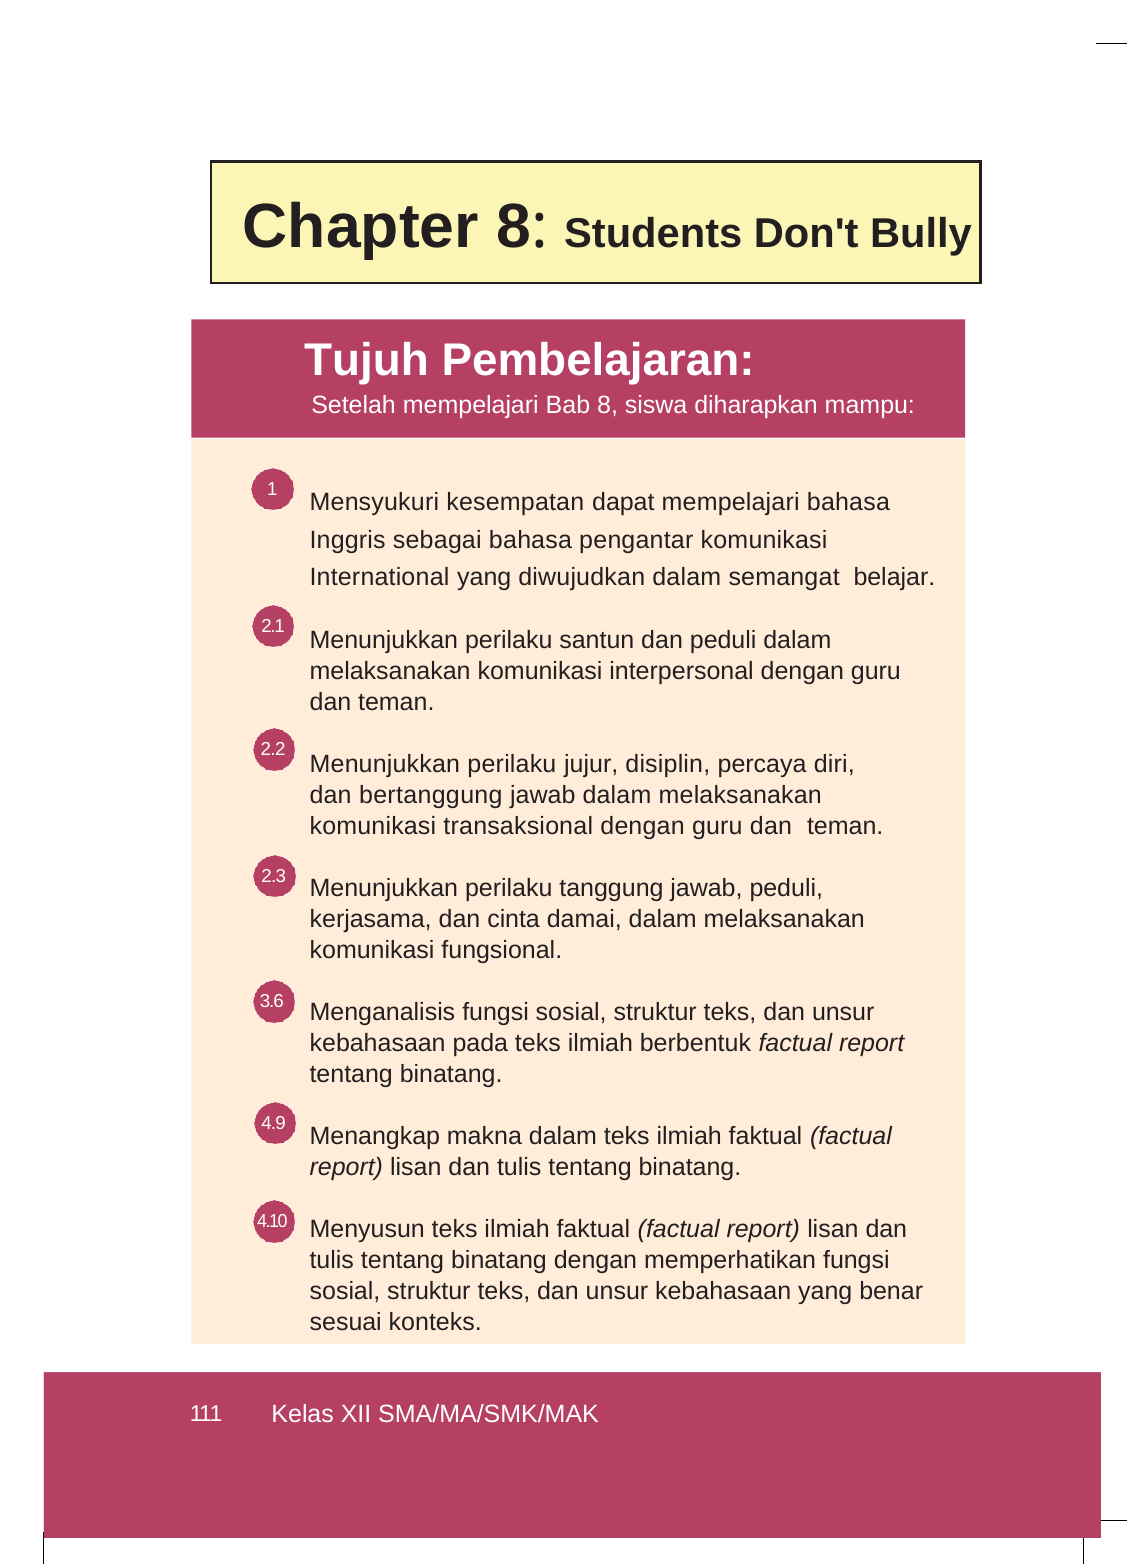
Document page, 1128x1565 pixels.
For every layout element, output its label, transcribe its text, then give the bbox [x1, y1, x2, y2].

text 1 [146, 478, 277, 499]
picture [253, 980, 295, 1023]
text Menunjukkan perilaku jujur, disiplin, percaya diri, dan bertanggung jawab dalam melaksanakan komunikasi transaksional dengan guru dan teman. [309, 749, 895, 839]
text 3.6 [146, 990, 284, 1012]
text Setelah mempelajari Bab 8, siswa diharapkan mampu: [311, 390, 987, 419]
picture [251, 468, 294, 510]
picture [252, 605, 294, 647]
text 2.2 [146, 738, 286, 760]
picture [253, 1200, 295, 1243]
picture [253, 728, 295, 771]
text Menangkap makna dalam teks ilmiah faktual (factual report) lisan dan tulis tentang binatang. [309, 1121, 941, 1181]
text 2.3 [146, 864, 286, 886]
text Menunjukkan perilaku tanggung jawab, peduli, kerjasama, dan cinta damai, dalam melaksanakan komunikasi fungsional. [309, 873, 941, 964]
text 4.10 [146, 1210, 289, 1232]
picture [254, 1102, 296, 1144]
picture [253, 855, 296, 897]
text Menyusun teks ilmiah faktual (factual report) lisan dan tulis tentang binatang dengan memperhatikan fungsi sosial, struktur teks, dan unsur kebahasaan yang benar sesuai konteks. [309, 1214, 941, 1336]
text Menunjukkan perilaku santun dan peduli dalam melaksanakan komunikasi interpersonal dengan guru dan teman. [309, 625, 941, 716]
text 4.9 [146, 1112, 286, 1133]
text 2.1 [146, 615, 286, 636]
text Mensyukuri kesempatan dapat mempelajari bahasa Inggris sebagai bahasa pengantar komunikasi International yang diwujudkan dalam semangat belajar. [309, 487, 941, 591]
text Menganalisis fungsi sosial, struktur teks, dan unsur kebahasaan pada teks ilmiah berbentuk factual report tentang binatang. [309, 997, 941, 1088]
text Tujuh Pembelajaran: [304, 333, 987, 386]
